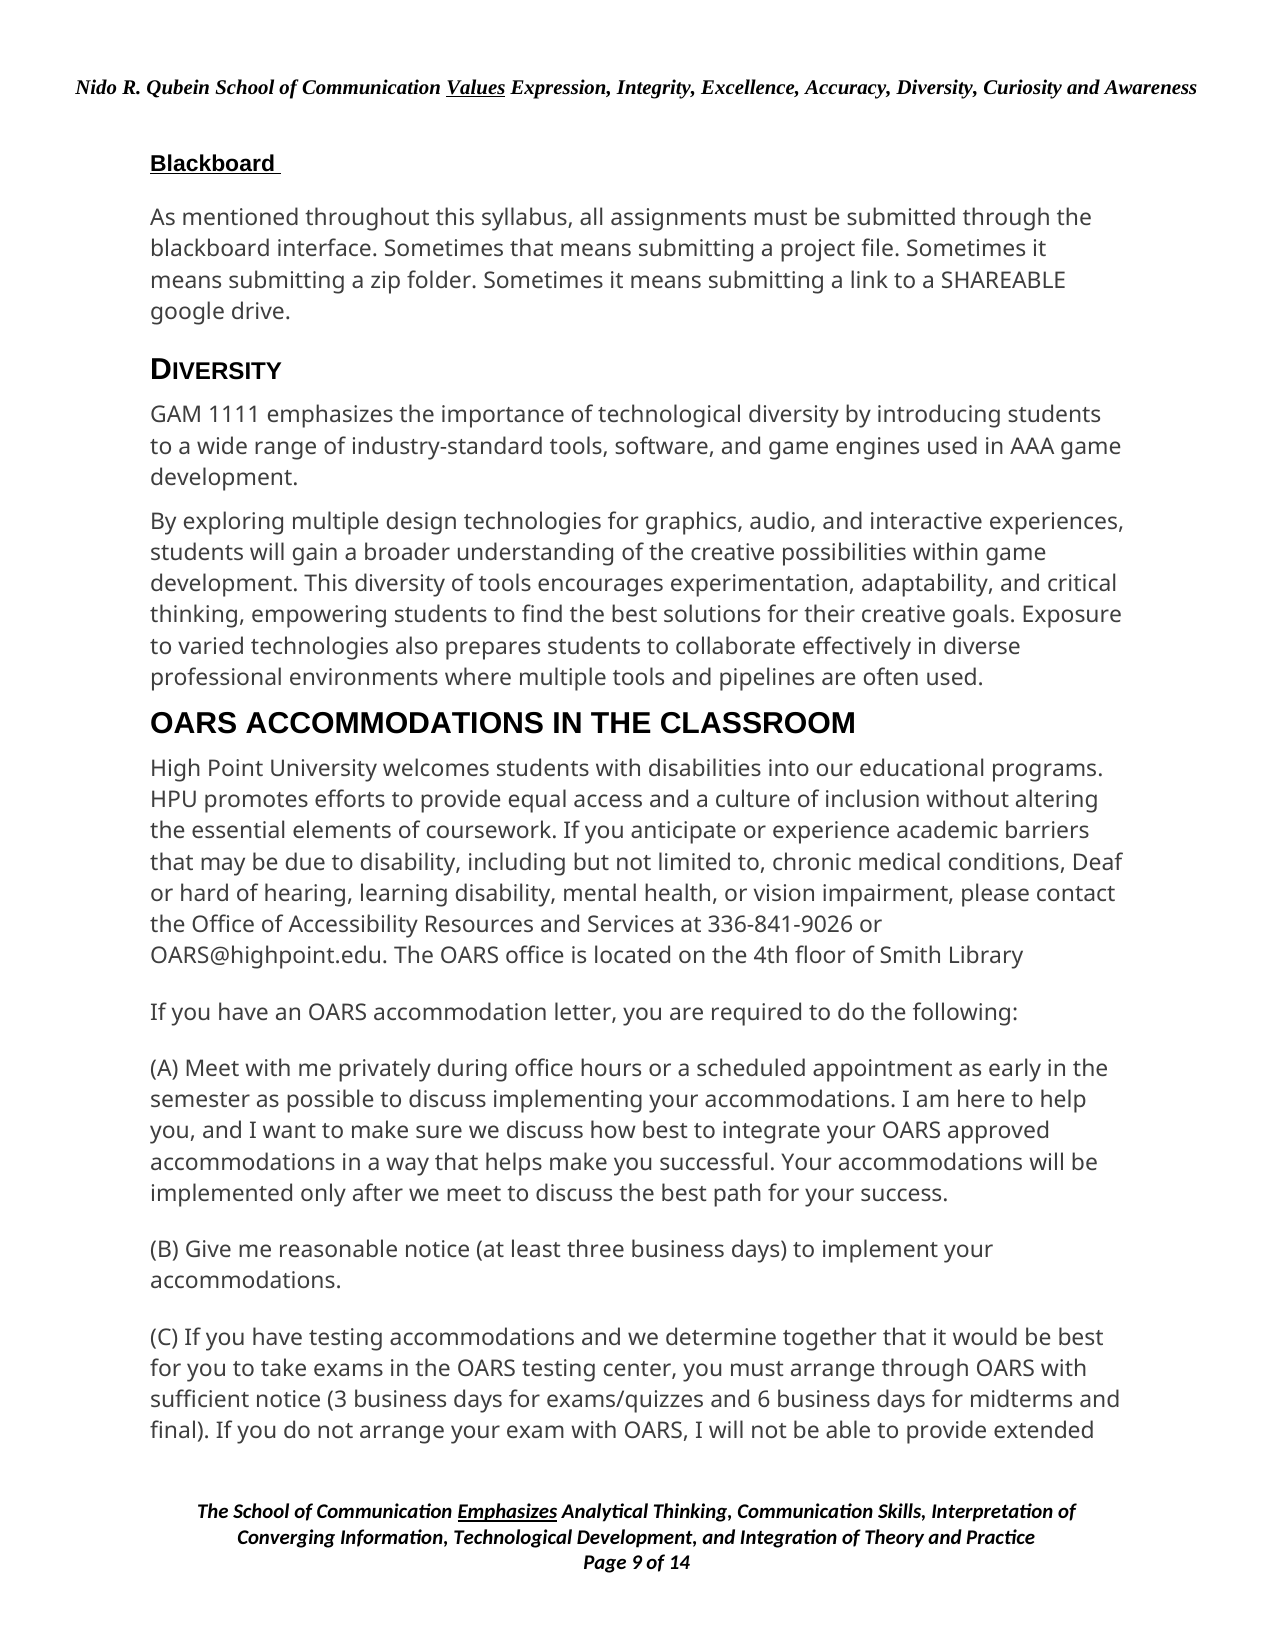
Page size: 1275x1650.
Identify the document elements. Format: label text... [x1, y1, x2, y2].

text OARS ACCOMMODATIONS IN THE CLASSROOM [150, 704, 1125, 739]
text If you have an OARS accommodation letter, you are required to do the following: [150, 996, 1125, 1027]
text High Point University welcomes students with disabilities into our educational programs. HPU promotes efforts to provide equal access and a culture of inclusion without altering the essential elements of coursework. If you anticipate or experience academic barriers that may be due to disability, including but not limited to, chronic medical conditions, Deaf or hard of hearing, learning disability, mental health, or vision impairment, please contact the Office of Accessibility Resources and Services at 336-841-9026 or OARS@highpoint.edu. The OARS office is located on the 4th floor of Smith Library [150, 752, 1125, 971]
text (B) Give me reasonable notice (at least three business days) to implement your accommodations. [150, 1233, 1125, 1296]
text Diversity [150, 351, 1125, 386]
text GAM 1111 emphasizes the importance of technological diversity by introducing students to a wide range of industry-standard tools, software, and game engines used in AAA game development. [150, 398, 1125, 492]
text Blackboard [150, 150, 1125, 176]
text By exploring multiple design technologies for graphics, audio, and interactive experiences, students will gain a broader understanding of the creative possibilities within game development. This diversity of tools encourages experimentation, adaptability, and critical thinking, empowering students to find the best solutions for their creative goals. Exposure to varied technologies also prepares students to collaborate effectively in diverse professional environments where multiple tools and pipelines are often used. [150, 504, 1125, 692]
text (A) Meet with me privately during office hours or a scheduled appointment as early in the semester as possible to discuss implementing your accommodations. I am here to help you, and I want to make sure we discuss how best to integrate your OARS approved accommodations in a way that helps make you successful. Your accommodations will be implemented only after we meet to discuss the best path for your success. [150, 1052, 1125, 1208]
